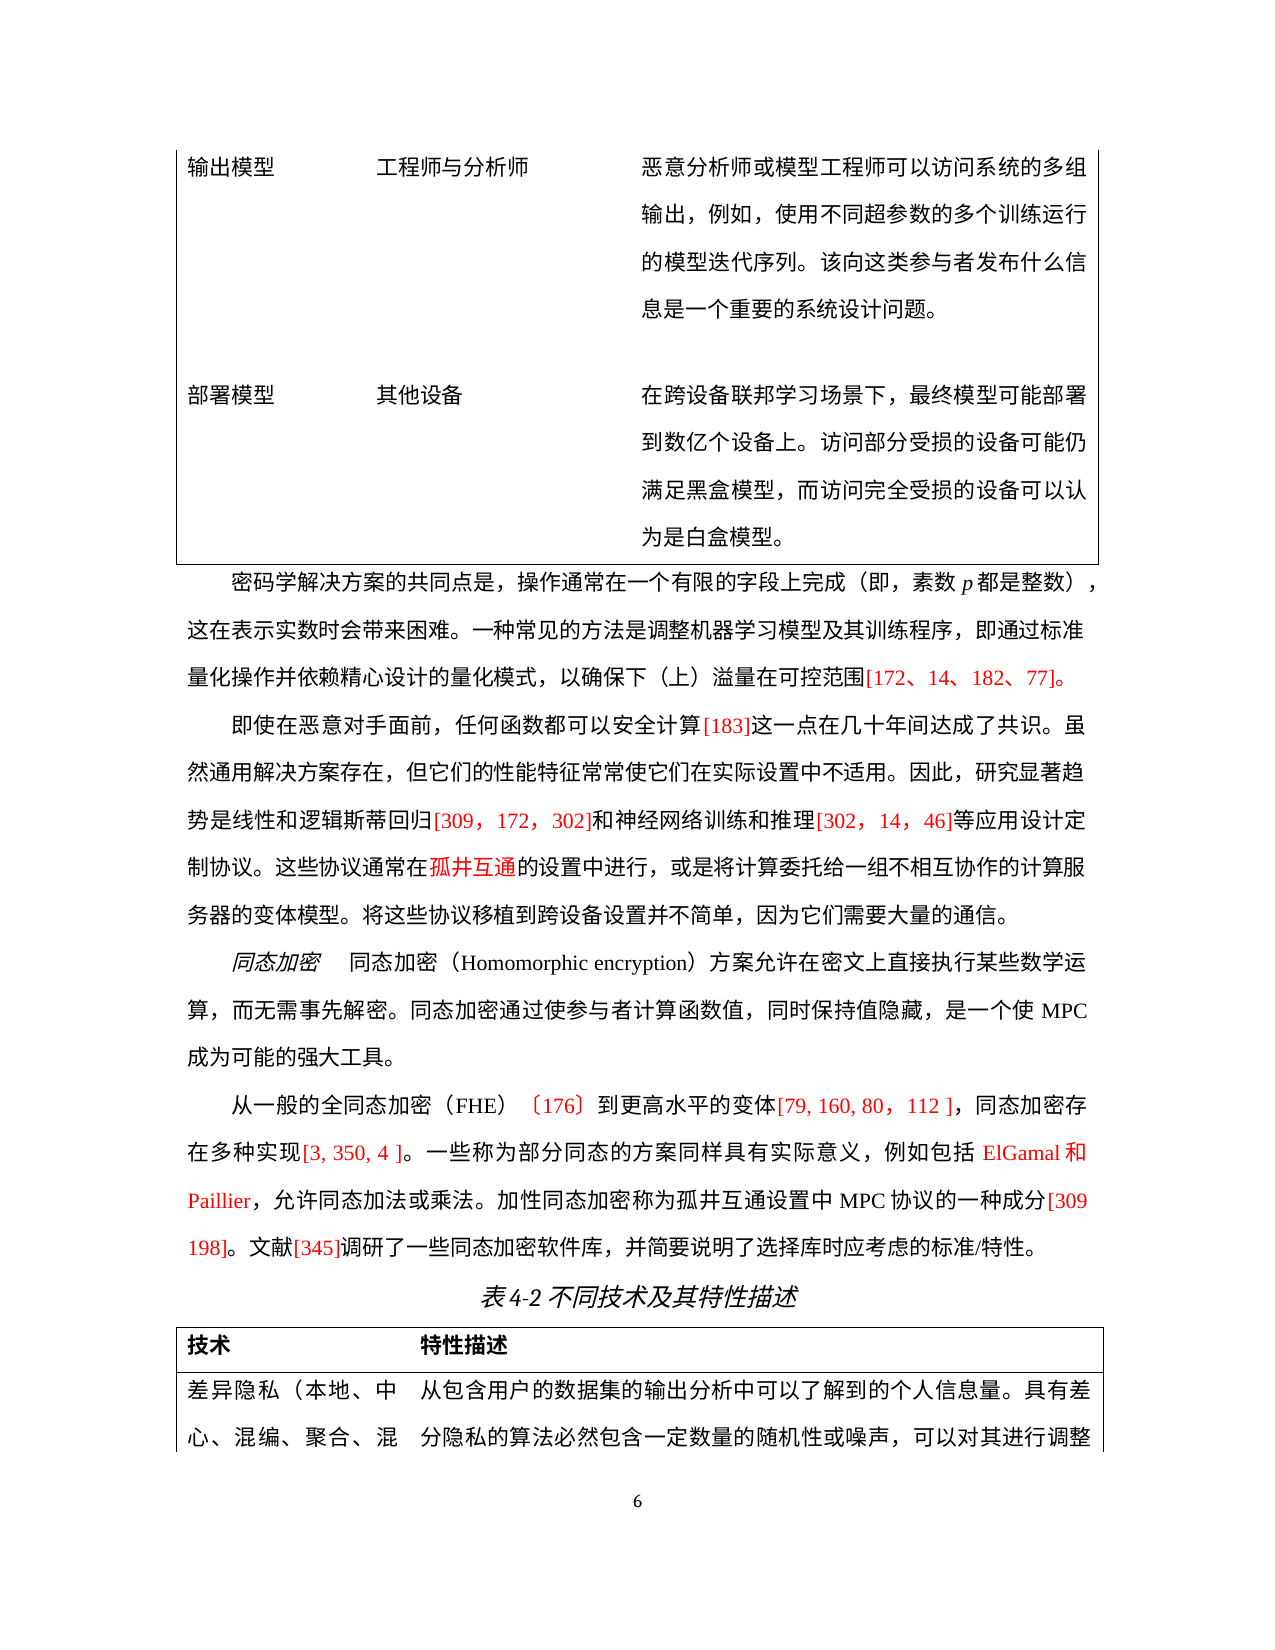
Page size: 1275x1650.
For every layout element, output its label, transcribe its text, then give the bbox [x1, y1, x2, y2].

table_header 技术 [177, 1328, 409, 1372]
table_cell 其他设备 [365, 378, 630, 564]
table_cell 输出模型 [177, 150, 365, 378]
text 即使在恶意对手面前，任何函数都可以安全计算[183]这一点在几十年间达成了共识。虽然通用解决方案存在，但它们的性能特征常常使它们在实际设置中不适用。因此，研究显著趋势是线性和逻辑斯蒂回归[309，172，302]和神经网络训练和推理[302，14，46]等应用设计定制协议。这些协议通常在孤井互通的设置中进行，或是将计算委托给一组不相互协作的计算服务器的变体模型。将这些协议移植到跨设备设置并不简单，因为它们需要大量的通信。 [187, 708, 1087, 929]
table_cell 差异隐私（本地、中心、混编、聚合、混合模型） [177, 1373, 409, 1452]
table_header 特性描述 [409, 1328, 1103, 1372]
text 表4-2 不同技术及其特性描述 [187, 1278, 1087, 1314]
text 同态加密 同态加密（Homomorphic encryption）方案允许在密文上直接执行某些数学运算，而无需事先解密。同态加密通过使参与者计算函数值，同时保持值隐藏，是一个使MPC成为可能的强大工具。 [187, 945, 1087, 1072]
table_cell 从包含用户的数据集的输出分析中可以了解到的个人信息量。具有差分隐私的算法必然包含一定数量的随机性或噪声，可以对其进行调整以掩盖用户对输出的影响。 [409, 1373, 1103, 1452]
text 从一般的全同态加密（FHE）〔176〕到更高水平的变体[79, 160, 80，112 ]，同态加密存在多种实现[3, 350, 4 ]。一些称为部分同态的方案同样具有实际意义，例如包括ElGamal和Paillier，允许同态加法或乘法。加性同态加密称为孤井互通设置中MPC协议的一种成分[309 198]。文献[345]调研了一些同态加密软件库，并简要说明了选择库时应考虑的标准/特性。 [187, 1088, 1087, 1262]
table_cell 工程师与分析师 [365, 150, 630, 378]
text 密码学解决方案的共同点是，操作通常在一个有限的字段上完成（即，素数p都是整数），这在表示实数时会带来困难。一种常见的方法是调整机器学习模型及其训练程序，即通过标准量化操作并依赖精心设计的量化模式，以确保下（上）溢量在可控范围[172、14、182、77]。 [187, 565, 1087, 692]
table_cell 在跨设备联邦学习场景下，最终模型可能部署到数亿个设备上。访问部分受损的设备可能仍满足黑盒模型，而访问完全受损的设备可以认为是白盒模型。 [630, 378, 1098, 564]
table_cell 部署模型 [177, 378, 365, 564]
table_cell 恶意分析师或模型工程师可以访问系统的多组输出，例如，使用不同超参数的多个训练运行的模型迭代序列。该向这类参与者发布什么信息是一个重要的系统设计问题。 [630, 150, 1098, 378]
